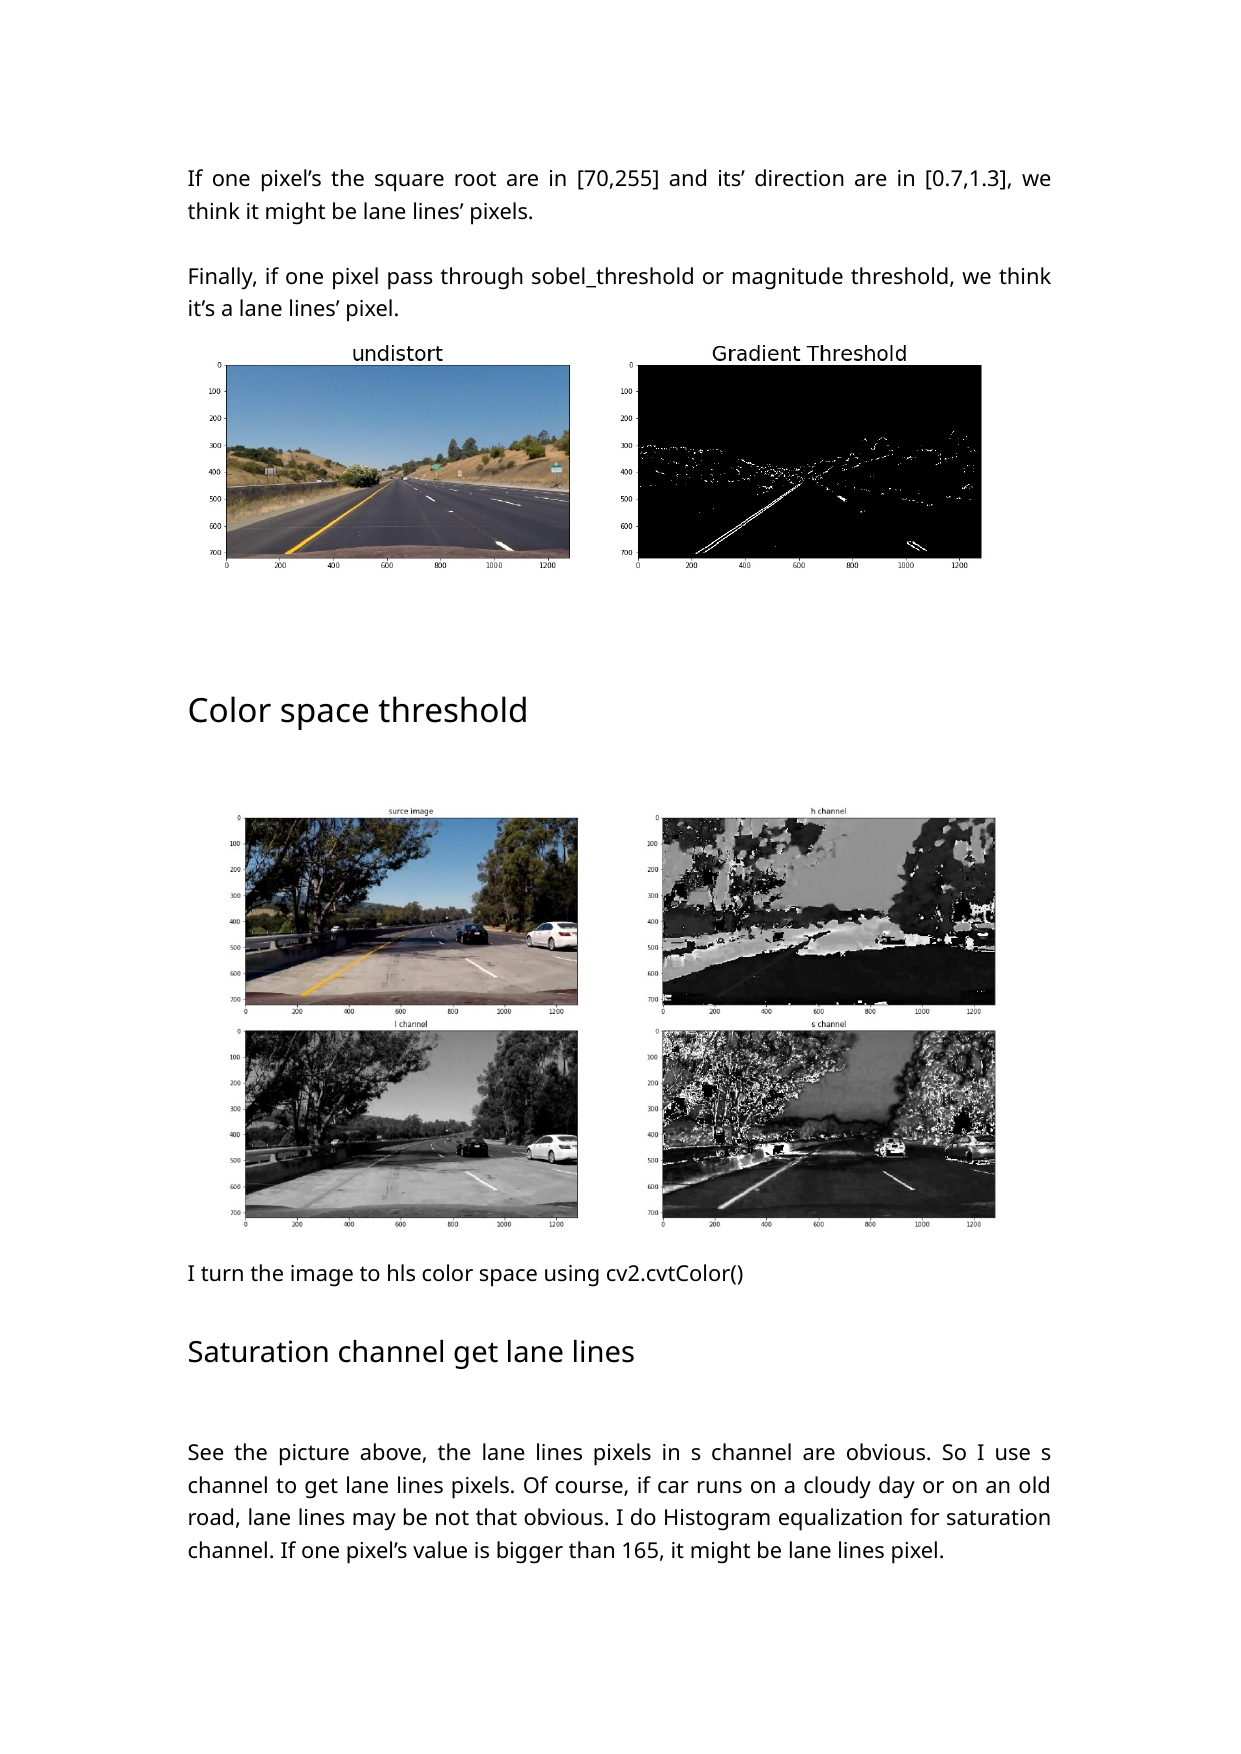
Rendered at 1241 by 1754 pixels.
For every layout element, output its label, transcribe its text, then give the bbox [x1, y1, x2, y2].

text See the picture above, the lane lines pixels in s channel are obvious. So I use s channel to get lane lines pixels. Of course, if car runs on a cloudy day or on an old road, lane lines may be not that obvious. I do Histogram equalization for saturation channel. If one pixel’s value is bigger than 165, it might be lane lines pixel. [187, 1436, 1053, 1566]
picture [187, 324, 1026, 612]
picture [187, 801, 1052, 1234]
subtitle Color space threshold [187, 677, 1053, 742]
text Finally, if one pixel pass through sobel_threshold or magnitude threshold, we think it’s a lane lines’ pixel. [187, 259, 1053, 324]
text I turn the image to hls color space using cv2.cvtColor() [187, 1257, 1053, 1289]
subtitle Saturation channel get lane lines [187, 1318, 1053, 1383]
text If one pixel’s the square root are in [70,255] and its’ direction are in [0.7,1.3], we think it might be lane lines’ pixels. [187, 162, 1053, 227]
